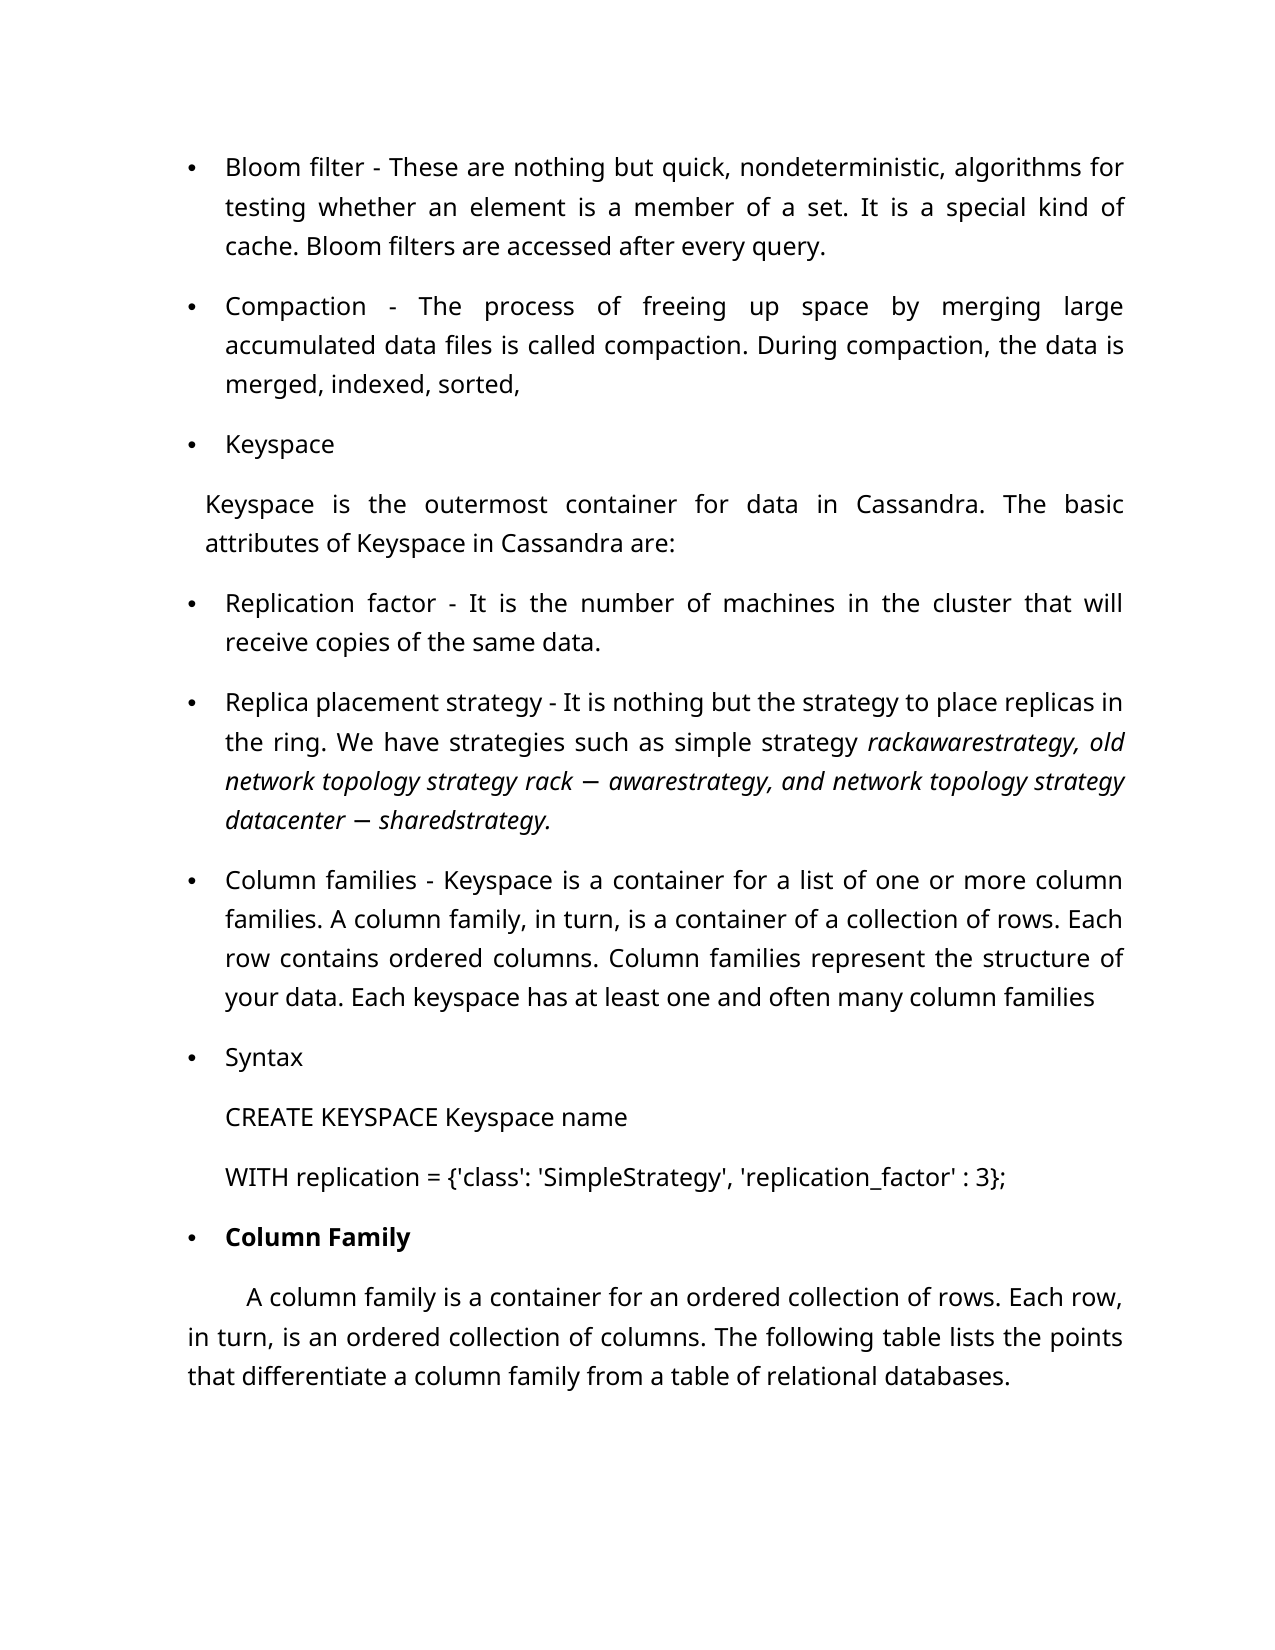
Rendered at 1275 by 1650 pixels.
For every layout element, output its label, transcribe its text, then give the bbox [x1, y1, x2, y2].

list Bloom filter - These are nothing but quick, nondeterministic, algorithms for testing whether an element is a member of a set. It is a special kind of cache. Bloom filters are accessed after every query. [187, 150, 1125, 262]
text A column family is a container for an ordered collection of rows. Each row, in turn, is an ordered collection of columns. The following table lists the points that differentiate a column family from a table of relational databases. [187, 1280, 1125, 1392]
list Replication factor - It is the number of machines in the cluster that will receive copies of the same data. [187, 586, 1125, 659]
list Syntax [187, 1040, 1125, 1074]
list Replica placement strategy - It is nothing but the strategy to place replicas in the ring. We have strategies such as simple strategy rackawarestrategy, old network topology strategy rack − awarestrategy, and network topology strategy datacenter − sharedstrategy. [187, 685, 1125, 837]
list Column Family [187, 1220, 1125, 1254]
list Column families - Keyspace is a container for a list of one or more column families. A column family, in turn, is a container of a collection of rows. Each row contains ordered columns. Column families represent the structure of your data. Each keyspace has at least one and often many column families [187, 862, 1125, 1014]
text WITH replication = {'class': 'SimpleStrategy', 'replication_factor' : 3}; [187, 1160, 1125, 1194]
list Compaction - The process of freeing up space by merging large accumulated data files is called compaction. During compaction, the data is merged, indexed, sorted, [187, 288, 1125, 401]
list Keyspace [187, 427, 1125, 461]
text Keyspace is the outermost container for data in Cassandra. The basic attributes of Keyspace in Cassandra are: [205, 487, 1125, 560]
text CREATE KEYSPACE Keyspace name [187, 1100, 1125, 1134]
